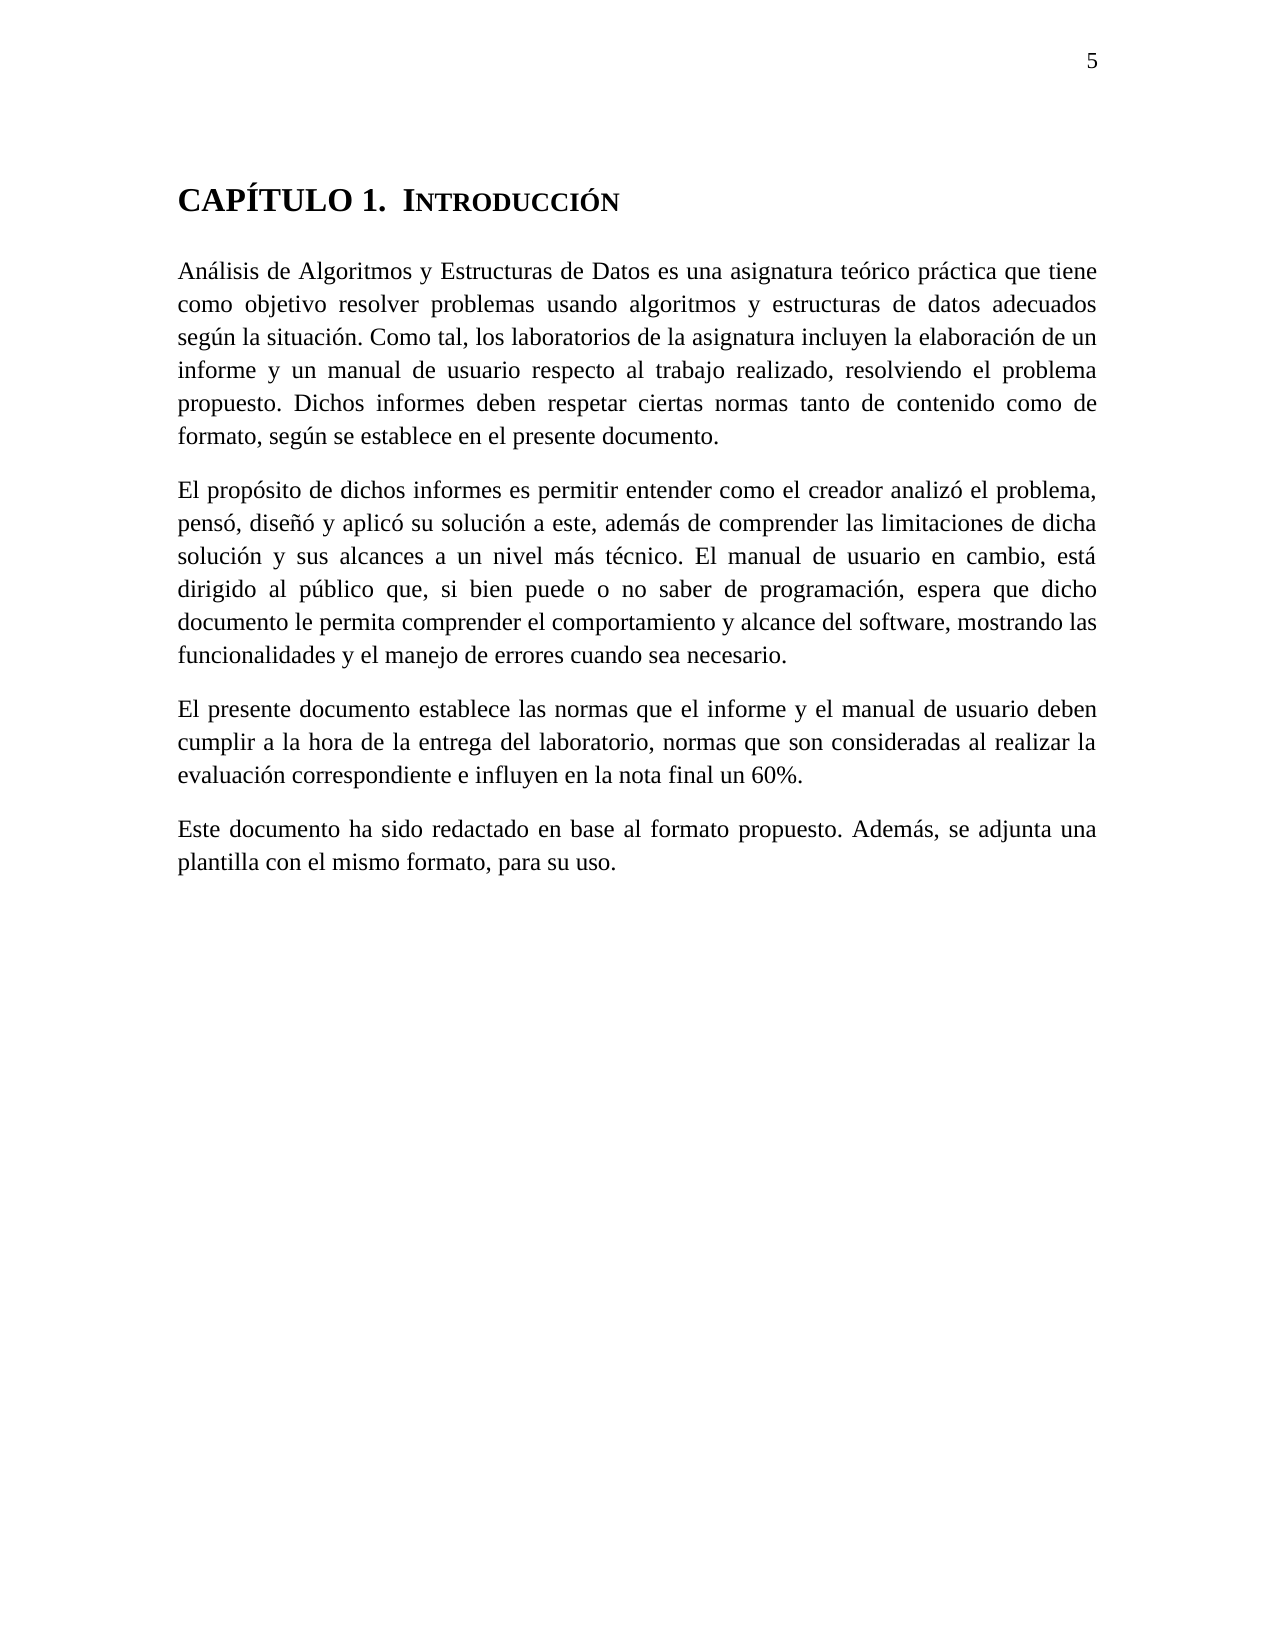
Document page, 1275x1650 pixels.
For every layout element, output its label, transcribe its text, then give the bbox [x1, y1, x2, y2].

text El presente documento establece las normas que el informe y el manual de usuario deben cumplir a la hora de la entrega del laboratorio, normas que son consideradas al realizar la evaluación correspondiente e influyen en la nota final un 60%. [177, 694, 1098, 789]
text Este documento ha sido redactado en base al formato propuesto. Además, se adjunta una plantilla con el mismo formato, para su uso. [177, 814, 1098, 876]
text Análisis de Algoritmos y Estructuras de Datos es una asignatura teórico práctica que tiene como objetivo resolver problemas usando algoritmos y estructuras de datos adecuados según la situación. Como tal, los laboratorios de la asignatura incluyen la elaboración de un informe y un manual de usuario respecto al trabajo realizado, resolviendo el problema propuesto. Dichos informes deben respetar ciertas normas tanto de contenido como de formato, según se establece en el presente documento. [177, 256, 1098, 450]
text El propósito de dichos informes es permitir entender como el creador analizó el problema, pensó, diseñó y aplicó su solución a este, además de comprender las limitaciones de dicha solución y sus alcances a un nivel más técnico. El manual de usuario en cambio, está dirigido al público que, si bien puede o no saber de programación, espera que dicho documento le permita comprender el comportamiento y alcance del software, mostrando las funcionalidades y el manejo de errores cuando sea necesario. [177, 475, 1098, 669]
subtitle Introducción [177, 181, 1098, 219]
